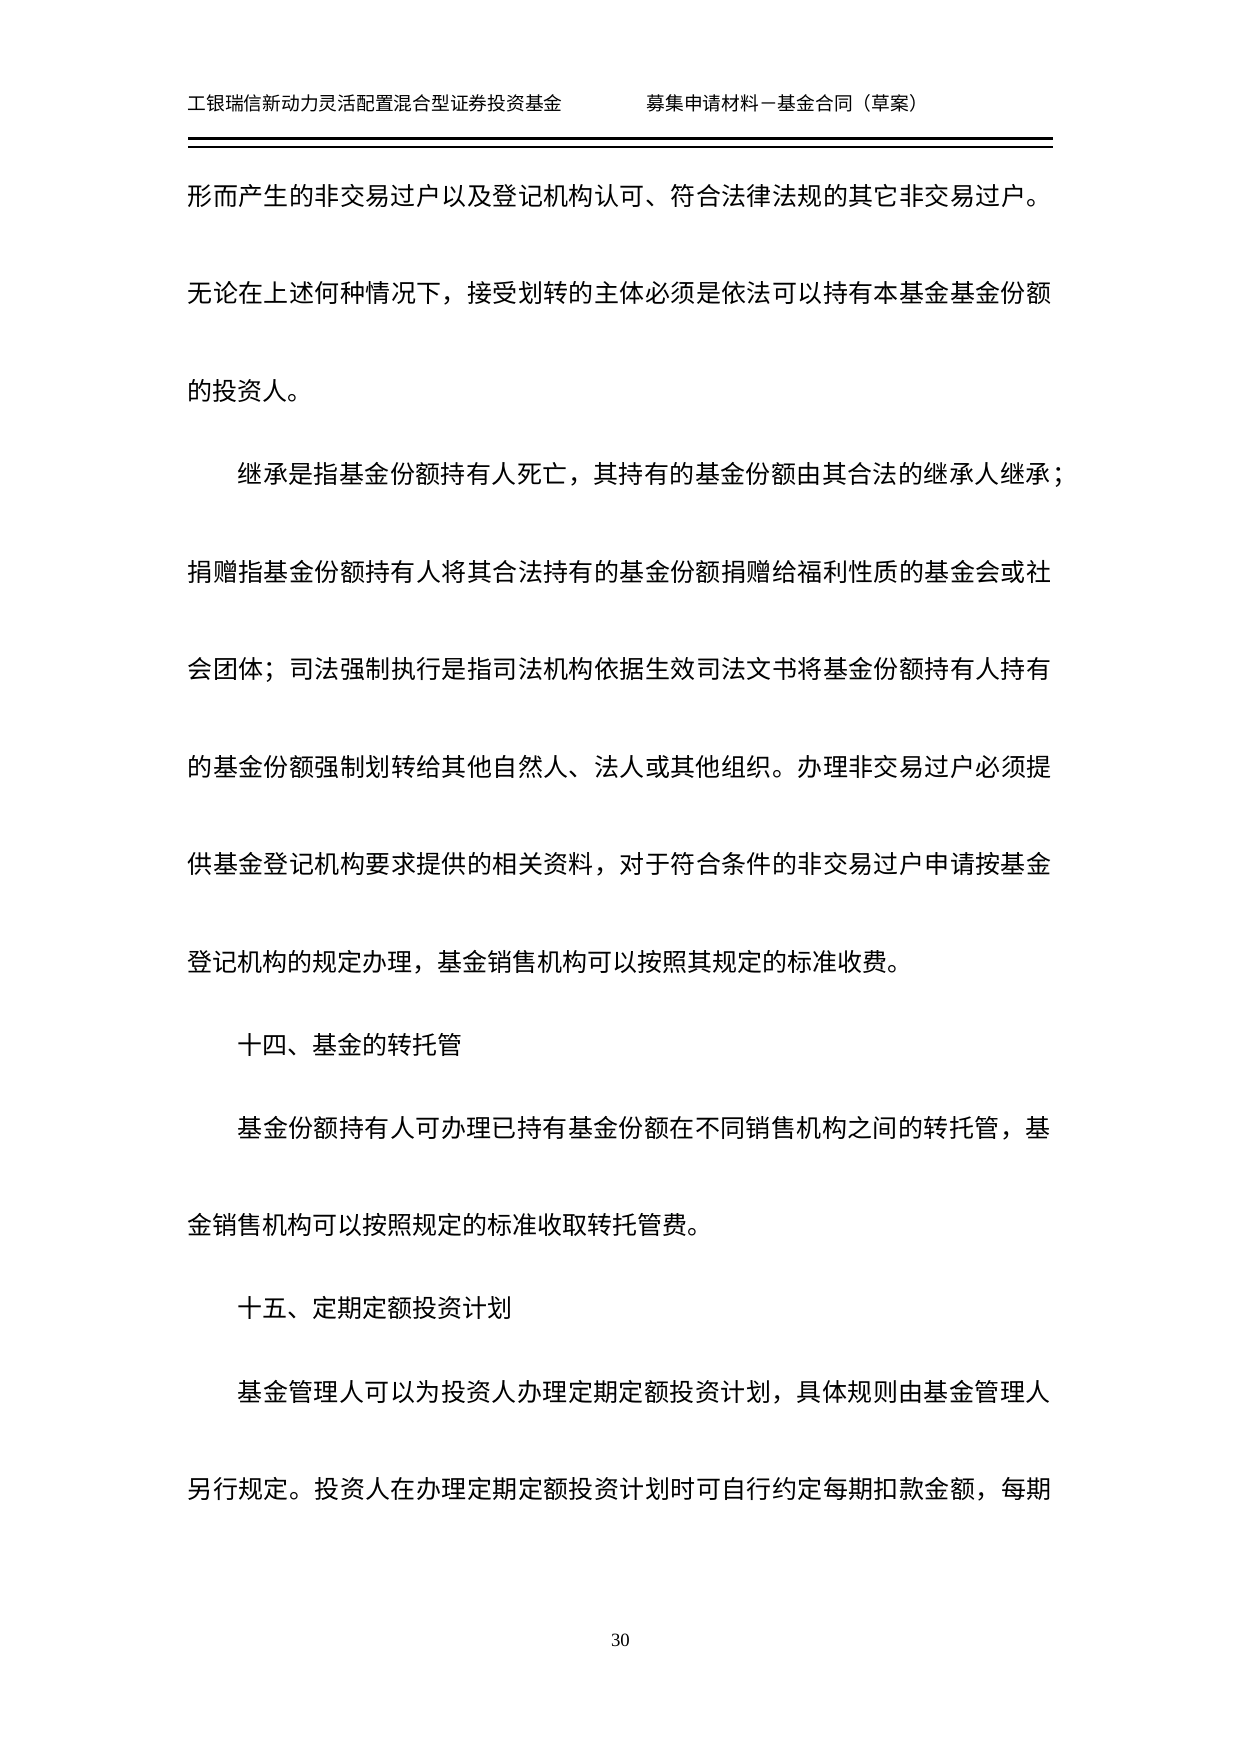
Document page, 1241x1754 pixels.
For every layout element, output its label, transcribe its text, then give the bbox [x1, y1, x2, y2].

text 十五、定期定额投资计划 [187, 1274, 1053, 1339]
text 基金份额持有人可办理已持有基金份额在不同销售机构之间的转托管，基金销售机构可以按照规定的标准收取转托管费。 [187, 1094, 1053, 1256]
text 继承是指基金份额持有人死亡，其持有的基金份额由其合法的继承人继承；捐赠指基金份额持有人将其合法持有的基金份额捐赠给福利性质的基金会或社会团体；司法强制执行是指司法机构依据生效司法文书将基金份额持有人持有的基金份额强制划转给其他自然人、法人或其他组织。办理非交易过户必须提供基金登记机构要求提供的相关资料，对于符合条件的非交易过户申请按基金登记机构的规定办理，基金销售机构可以按照其规定的标准收费。 [187, 440, 1053, 993]
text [187, 1358, 1053, 1520]
text 十四、基金的转托管 [187, 1011, 1053, 1076]
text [187, 162, 1053, 422]
